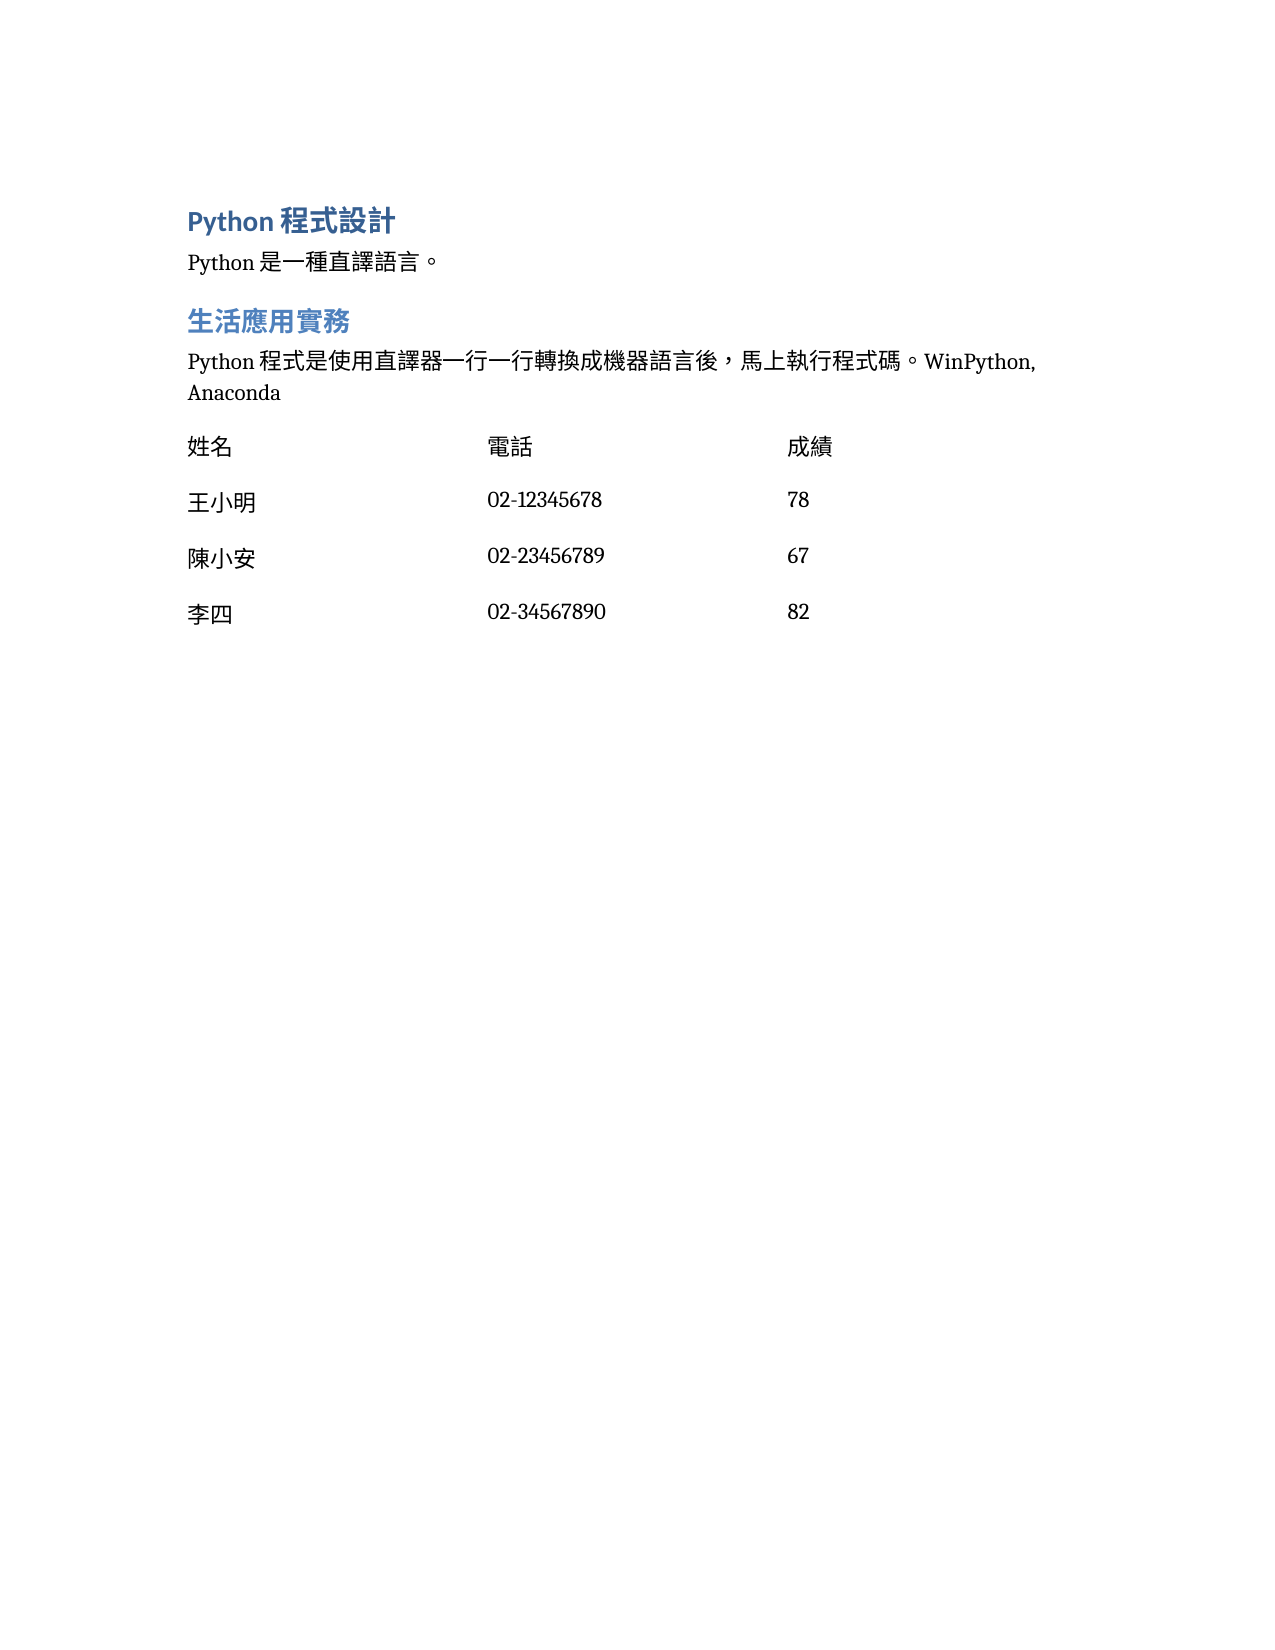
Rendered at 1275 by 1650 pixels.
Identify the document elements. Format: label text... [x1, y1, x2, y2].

table_header 成績 [776, 431, 1076, 487]
table_cell 02-23456789 [476, 543, 776, 599]
table_header 電話 [476, 431, 776, 487]
table_cell 陳小安 [176, 543, 476, 599]
text Python程式是使用直譯器一行一行轉換成機器語言後，馬上執行程式碼。WinPython, Anaconda [187, 345, 1087, 406]
table_cell 67 [776, 543, 1076, 599]
table_cell 82 [776, 599, 1076, 655]
subtitle Python程式設計 [187, 200, 1087, 240]
table_cell 02-12345678 [476, 487, 776, 543]
text Python是一種直譯語言。 [187, 246, 1087, 277]
table_cell 李四 [176, 599, 476, 655]
table_cell 78 [776, 487, 1076, 543]
table_cell 02-34567890 [476, 599, 776, 655]
table_header 姓名 [176, 431, 476, 487]
table_cell 王小明 [176, 487, 476, 543]
subtitle 生活應用實務 [187, 302, 1087, 339]
